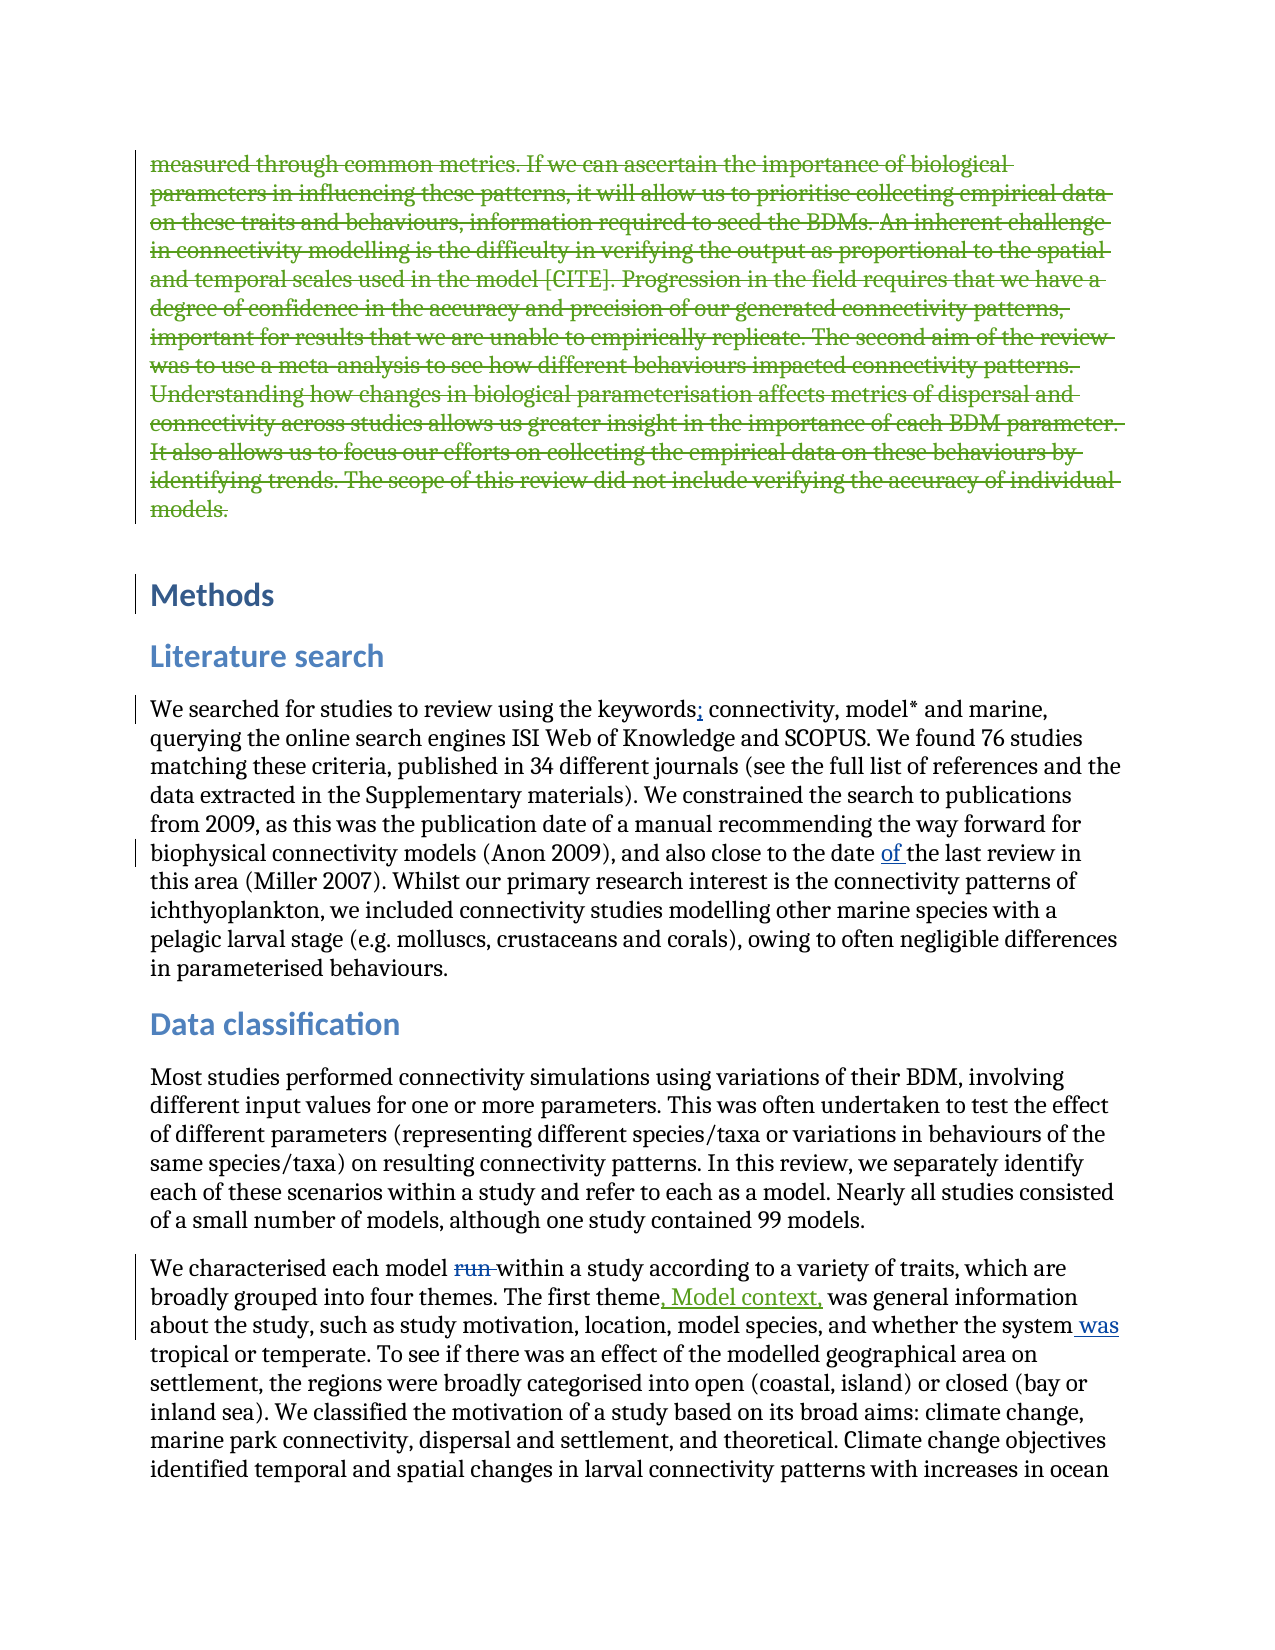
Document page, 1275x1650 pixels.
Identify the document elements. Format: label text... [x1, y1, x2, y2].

subtitle Data classification [150, 1003, 1125, 1044]
subtitle Literature search [150, 635, 1125, 676]
text Most studies performed connectivity simulations using variations of their BDM, involving different input values for one or more parameters. This was often undertaken to test the effect of different parameters (representing different species/taxa or variations in behaviours of the same species/taxa) on resulting connectivity patterns. In this review, we separately identify each of these scenarios within a study and refer to each as a model. Nearly all studies consisted of a small number of models, although one study contained 99 models. [150, 1063, 1125, 1235]
subtitle Methods [150, 574, 1125, 614]
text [150, 1254, 1125, 1484]
text We searched for studies to review using the keywords connectivity, model* and marine, querying the online search engines ISI Web of Knowledge and SCOPUS. We found 76 studies matching these criteria, published in 34 different journals (see the full list of references and the data extracted in the Supplementary materials). We constrained the search to publications from 2009, as this was the publication date of a manual recommending the way forward for biophysical connectivity models (Anon 2009), and also close to the date the last review in this area (Miller 2007). Whilst our primary research interest is the connectivity patterns of ichthyoplankton, we included connectivity studies modelling other marine species with a pelagic larval stage (e.g. molluscs, crustaceans and corals), owing to often negligible differences in parameterised behaviours. [150, 695, 1125, 982]
